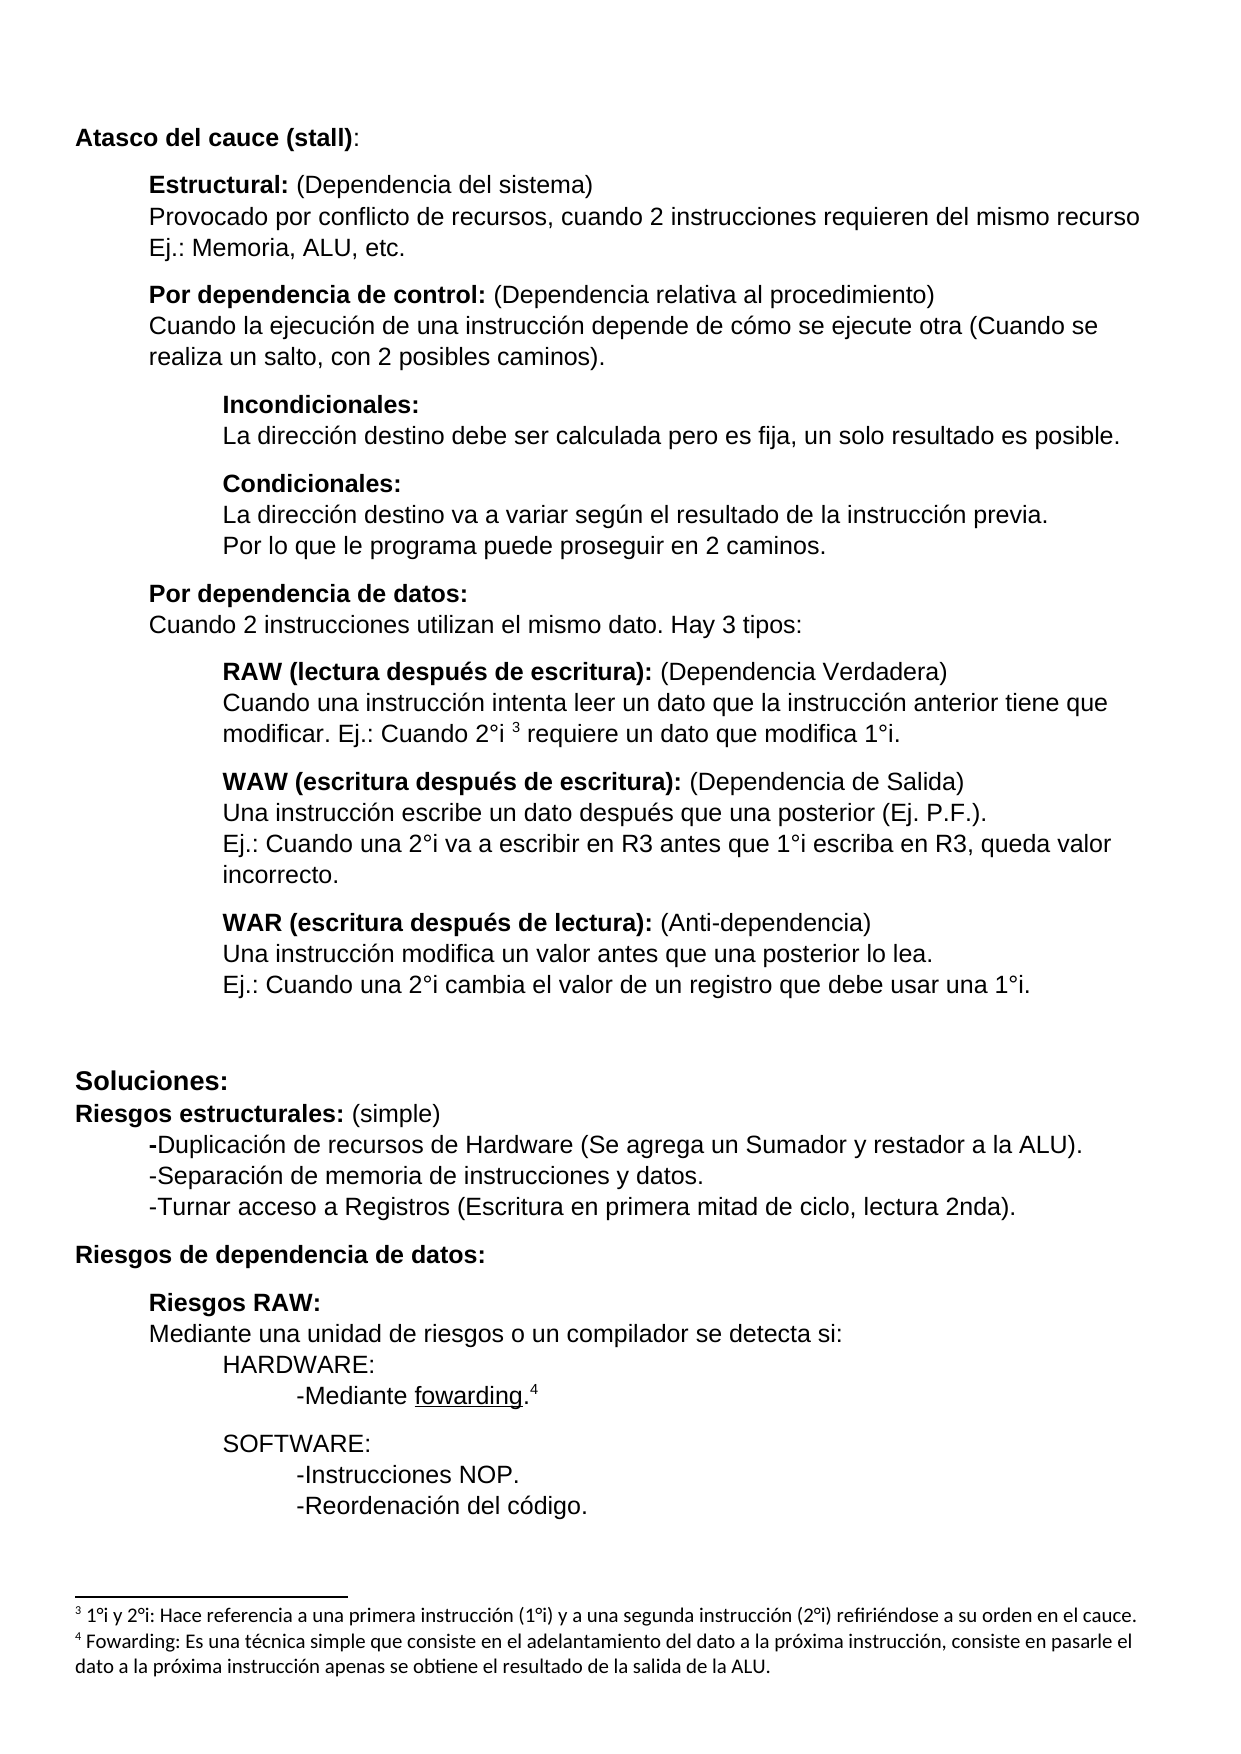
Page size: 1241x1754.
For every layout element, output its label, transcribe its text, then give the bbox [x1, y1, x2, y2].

text Incondicionales: La dirección destino debe ser calculada pero es fija, un solo resultado es posible. [75, 390, 1165, 450]
text Atasco del cauce (stall): [75, 123, 1165, 151]
text Riesgos RAW: Mediante una unidad de riesgos o un compilador se detecta si: HARDWARE: -Mediante fowarding. [75, 1288, 1165, 1409]
text Estructural: (Dependencia del sistema) Provocado por conflicto de recursos, cuando 2 instrucciones requieren del mismo recurso Ej.: Memoria, ALU, etc. [75, 170, 1165, 261]
text Por dependencia de datos: Cuando 2 instrucciones utilizan el mismo dato. Hay 3 tipos: [75, 578, 1165, 638]
text Riesgos de dependencia de datos: [75, 1240, 1165, 1269]
text Condicionales: La dirección destino va a variar según el resultado de la instrucción previa. Por lo que le programa puede proseguir en 2 caminos. [75, 469, 1165, 559]
text WAW (escritura después de escritura): (Dependencia de Salida) Una instrucción escribe un dato después que una posterior (Ej. P.F.). Ej.: Cuando una 2°i va a escribir en R3 antes que 1°i escriba en R3, queda valor incorrecto. [75, 767, 1165, 889]
text RAW (lectura después de escritura): (Dependencia Verdadera) Cuando una instrucción intenta leer un dato que la instrucción anterior tiene que modificar. Ej.: Cuando 2°i requiere un dato que modifica 1°i. [75, 657, 1165, 748]
text SOFTWARE: -Instrucciones NOP. -Reordenación del código. [75, 1428, 1165, 1519]
subtitle Soluciones: [75, 1065, 1165, 1097]
text Por dependencia de control: (Dependencia relativa al procedimiento) Cuando la ejecución de una instrucción depende de cómo se ejecute otra (Cuando se realiza un salto, con 2 posibles caminos). [75, 280, 1165, 371]
text Riesgos estructurales: (simple) -Duplicación de recursos de Hardware (Se agrega un Sumador y restador a la ALU). -Separación de memoria de instrucciones y datos. -Turnar acceso a Registros (Escritura en primera mitad de ciclo, lectura 2nda). [75, 1099, 1165, 1221]
text WAR (escritura después de lectura): (Anti-dependencia) Una instrucción modifica un valor antes que una posterior lo lea. Ej.: Cuando una 2°i cambia el valor de un registro que debe usar una 1°i. [75, 908, 1165, 999]
